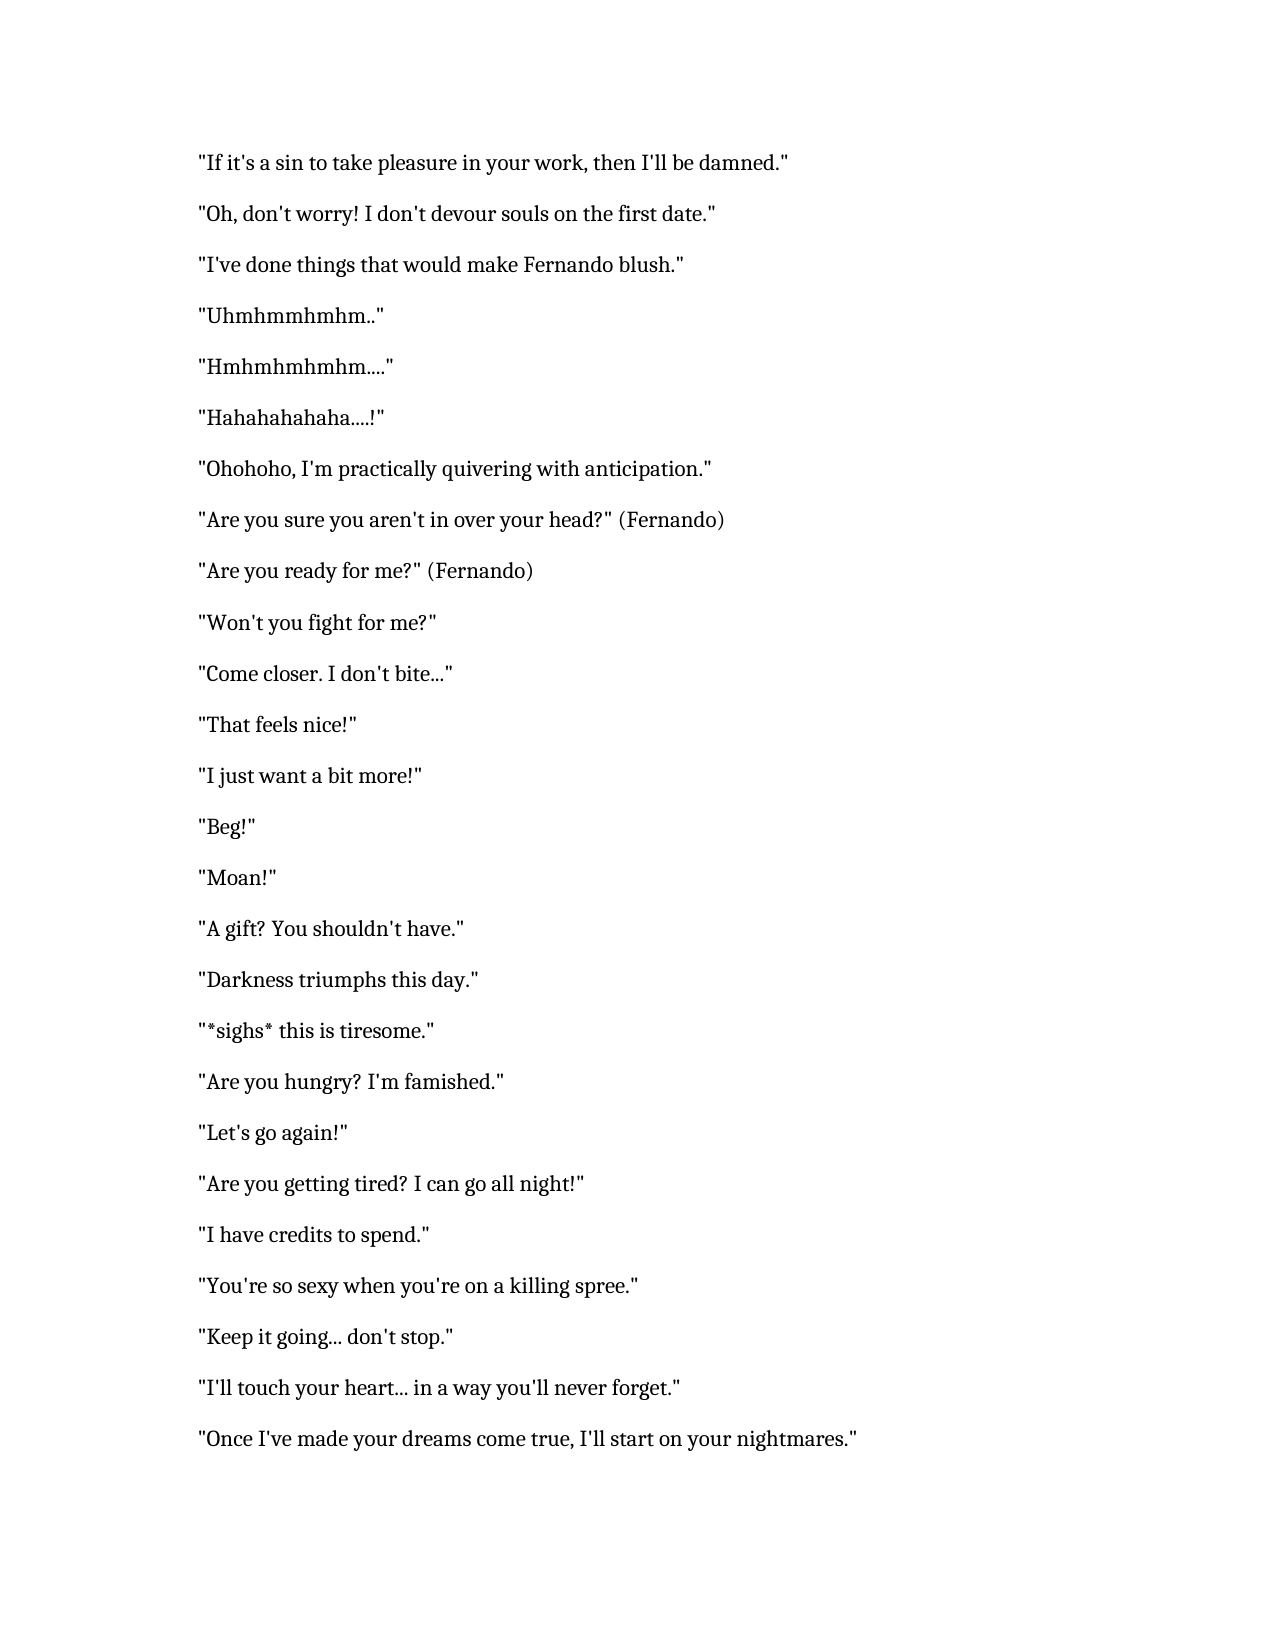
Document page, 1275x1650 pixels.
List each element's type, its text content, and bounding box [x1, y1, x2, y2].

text "Darkness triumphs this day." [187, 967, 1087, 993]
text "That feels nice!" [187, 711, 1087, 738]
text "If it's a sin to take pleasure in your work, then I'll be damned." [187, 150, 1087, 176]
text "Let's go again!" [187, 1120, 1087, 1146]
text "Won't you fight for me?" [187, 609, 1087, 636]
text "Oh, don't worry! I don't devour souls on the first date." [187, 201, 1087, 227]
text "Hmhmhmhmhm...." [187, 354, 1087, 381]
text "Beg!" [187, 813, 1087, 840]
text "Hahahahahaha....!" [187, 405, 1087, 432]
text "You're so sexy when you're on a killing spree." [187, 1273, 1087, 1299]
text "I have credits to spend." [187, 1222, 1087, 1248]
text "I'll touch your heart... in a way you'll never forget." [187, 1375, 1087, 1401]
text "I just want a bit more!" [187, 762, 1087, 789]
text "Are you ready for me?" (Fernando) [187, 558, 1087, 585]
text "I've done things that would make Fernando blush." [187, 252, 1087, 278]
text "Moan!" [187, 864, 1087, 891]
text "Come closer. I don't bite..." [187, 660, 1087, 687]
text "Are you getting tired? I can go all night!" [187, 1171, 1087, 1197]
text "Ohohoho, I'm practically quivering with anticipation." [187, 456, 1087, 483]
text "A gift? You shouldn't have." [187, 916, 1087, 942]
text "Uhmhmmhmhm.." [187, 303, 1087, 329]
text "Once I've made your dreams come true, I'll start on your nightmares." [187, 1426, 1087, 1452]
text "Keep it going... don't stop." [187, 1324, 1087, 1350]
text "Are you sure you aren't in over your head?" (Fernando) [187, 507, 1087, 534]
text "*sighs* this is tiresome." [187, 1018, 1087, 1044]
text "Are you hungry? I'm famished." [187, 1069, 1087, 1095]
